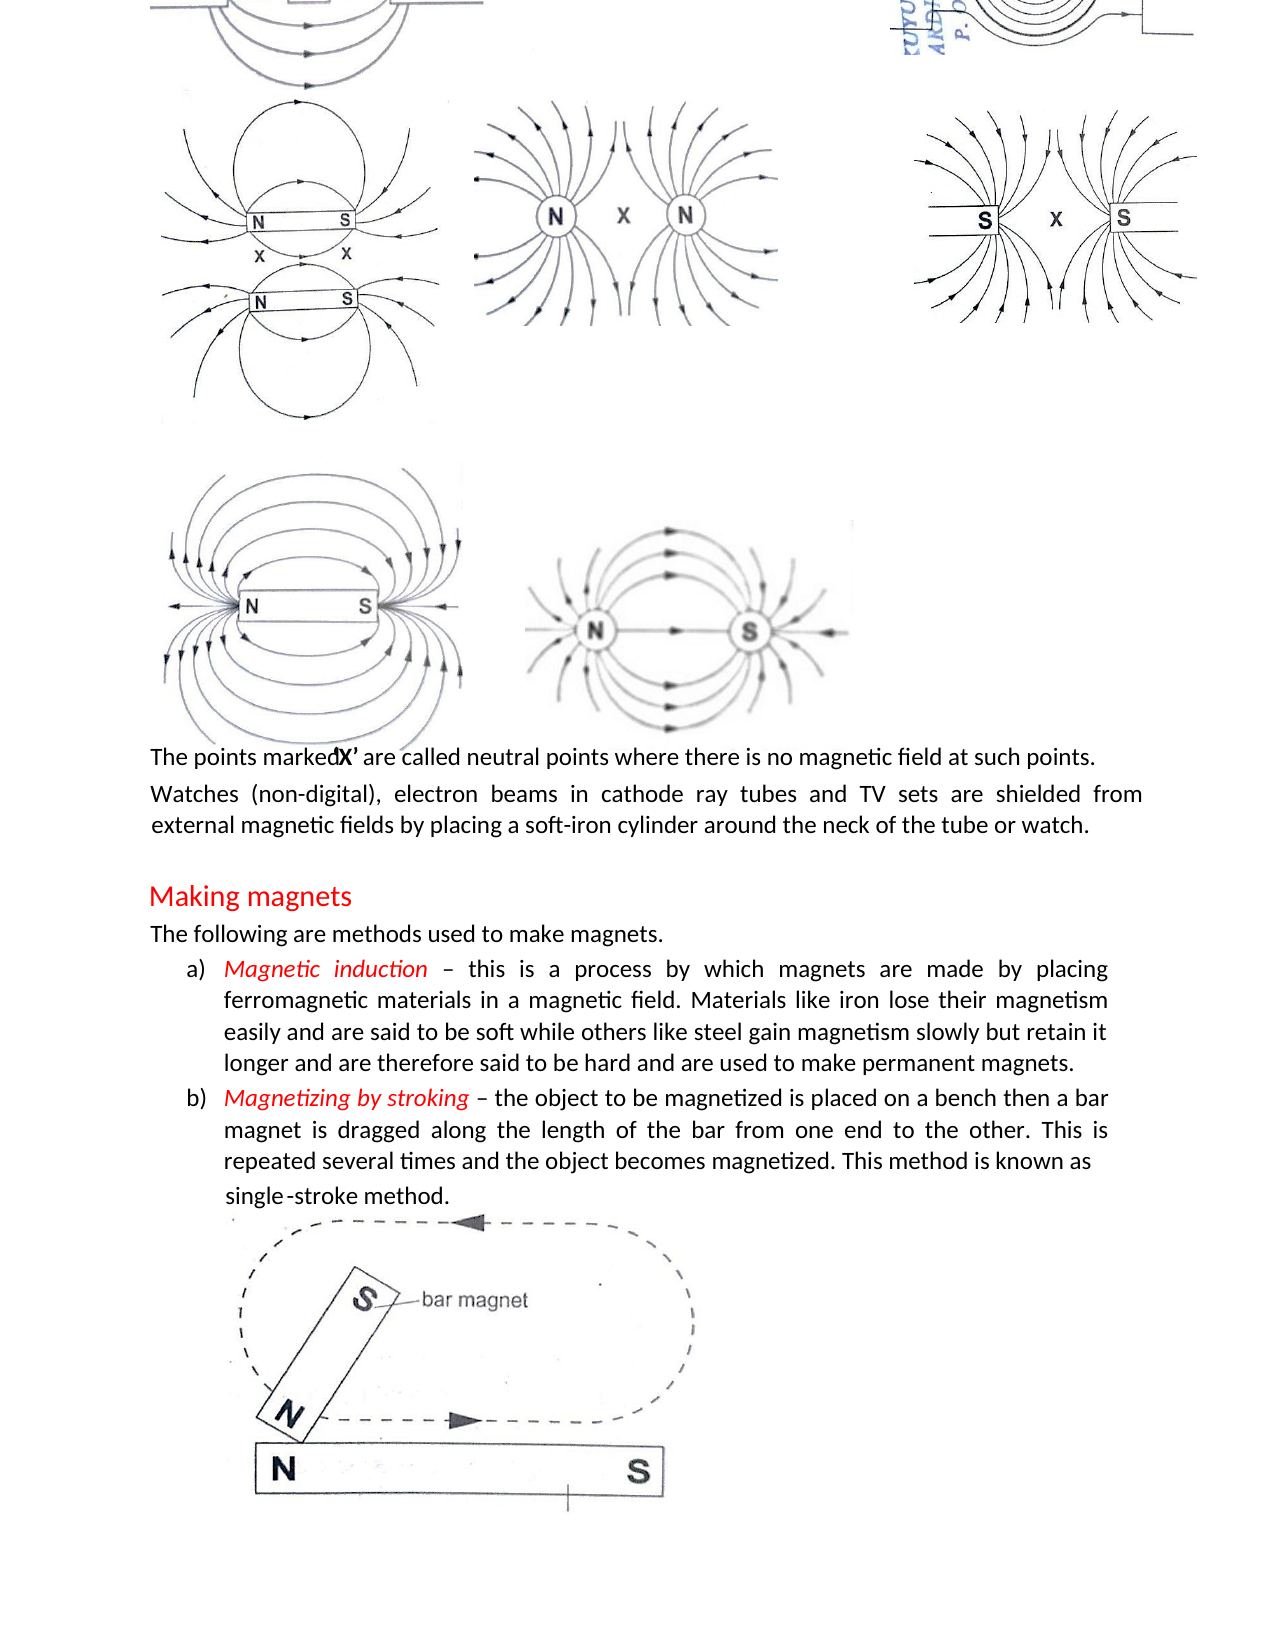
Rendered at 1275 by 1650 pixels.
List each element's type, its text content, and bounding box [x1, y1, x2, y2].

picture [525, 520, 854, 751]
picture [161, 93, 453, 424]
picture [225, 1206, 708, 1517]
picture [914, 110, 1197, 323]
list Magnetizing by stroking – the object to be magnetized is placed on a bench then a bar magnet is dragged along the length of the bar from one end to the other. This is repeated several times and the object becomes magnetized. This method is known as [186, 1082, 1109, 1176]
picture [890, 0, 1197, 55]
text Watches (non-digital), electron beams in cathode ray tubes and TV sets are shielded from external magnetic fields by placing a soft-iron cylinder around the neck of the tube or watch. [150, 778, 1145, 840]
picture [474, 94, 778, 326]
picture [162, 462, 463, 751]
list Magnetic induction – this is a process by which magnets are made by placing ferromagnetic materials in a magnetic field. Materials like iron lose their magnetism easily and are said to be soft while others like steel gain magnetism slowly but retain it longer and are therefore said to be hard and are used to make permanent magnets. [186, 953, 1109, 1078]
text The following are methods used to make magnets. [150, 918, 1145, 948]
picture [150, 0, 536, 91]
text Making magnets [149, 877, 1147, 914]
